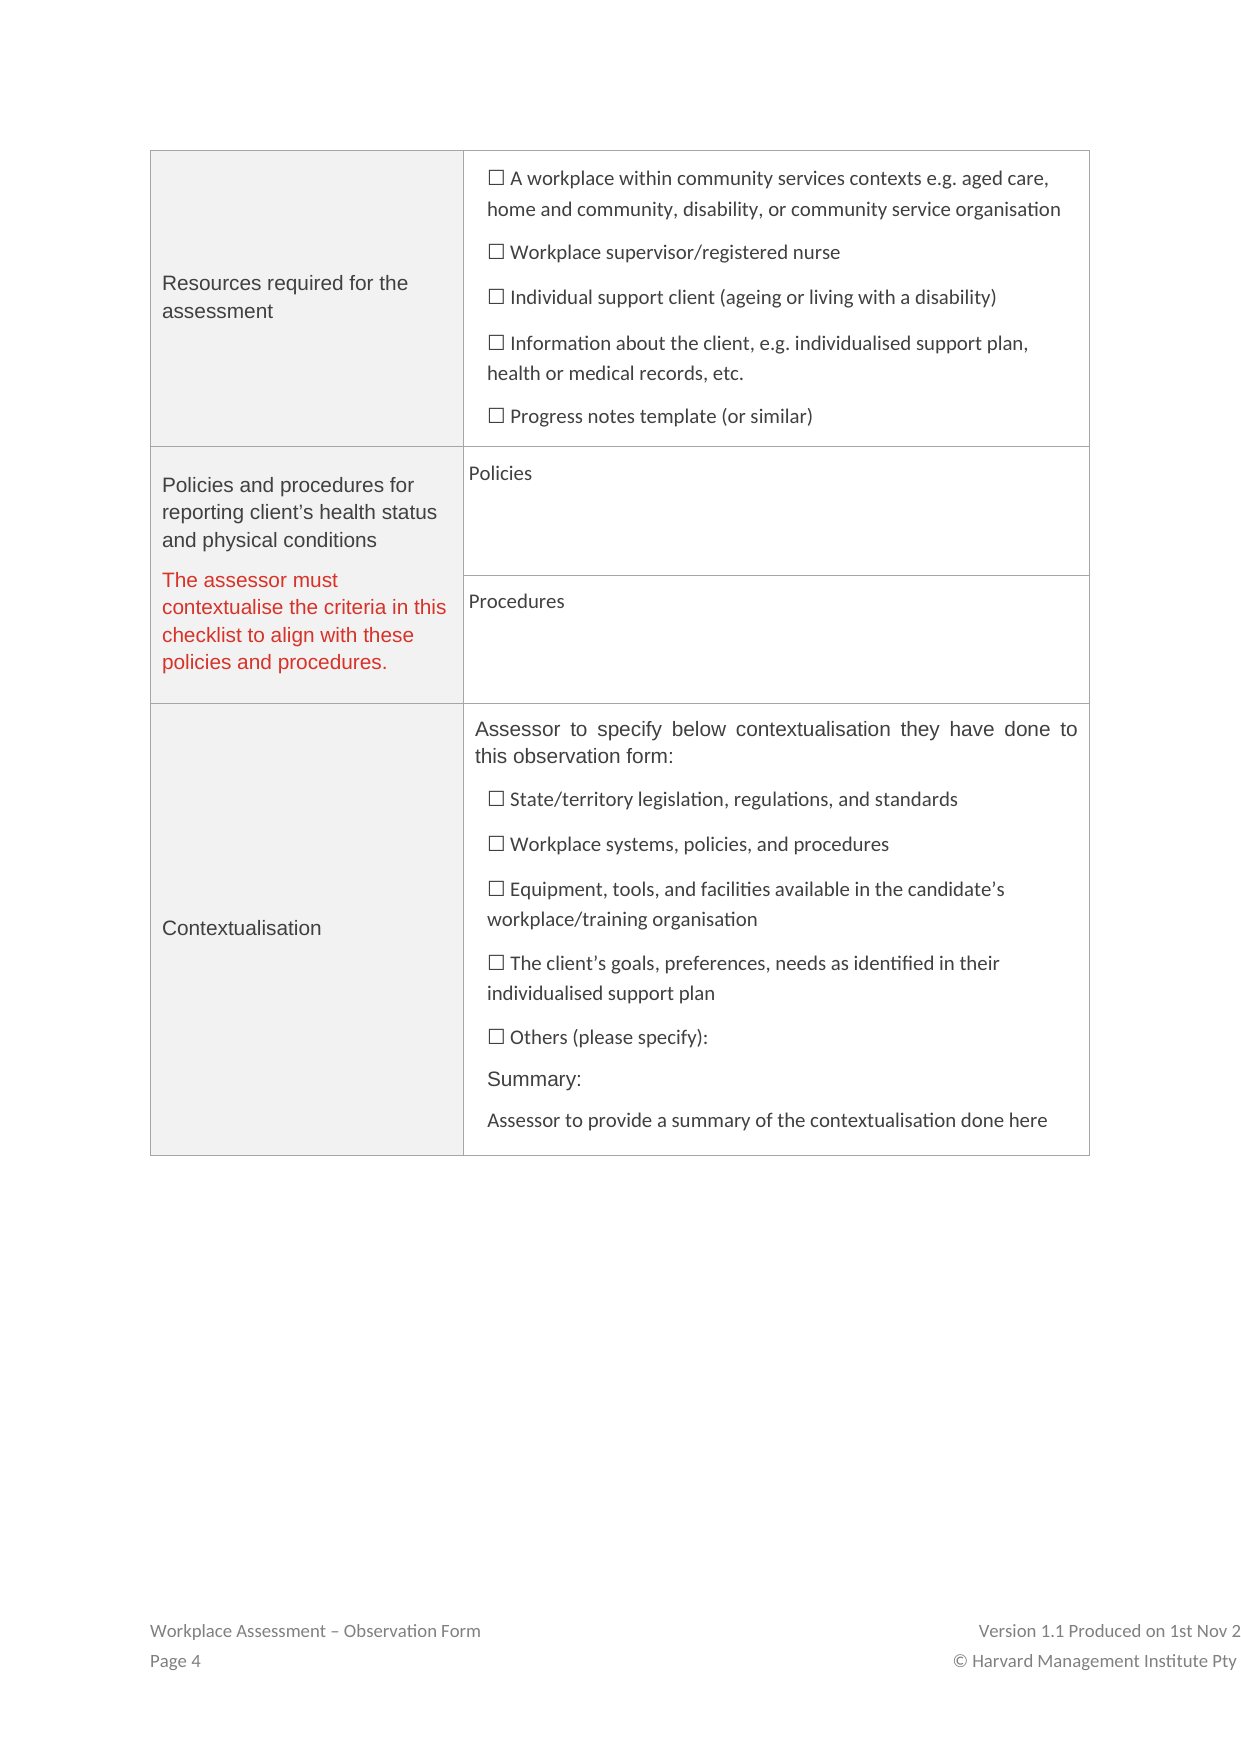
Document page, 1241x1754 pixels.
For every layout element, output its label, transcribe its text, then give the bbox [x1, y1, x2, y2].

table_cell Policies and procedures for reporting client’s health status and physical conditions The assessor must contextualise the criteria in this checklist to align with these policies and procedures. [151, 447, 463, 703]
table_cell Contextualisation [151, 704, 463, 1155]
table_cell Policies [464, 447, 1089, 575]
table_header A workplace within community services contexts e.g. aged care, home and community, disability, or community service organisation Workplace supervisor/registered nurse Individual support client (ageing or living with a disability) Information about the client, e.g. individualised support plan, health or medical records, etc. Progress notes template (or similar) [464, 151, 1089, 446]
table_cell Procedures [464, 576, 1089, 703]
table_cell Assessor to specify below contextualisation they have done to this observation form: State/territory legislation, regulations, and standards Workplace systems, policies, and procedures Equipment, tools, and facilities available in the candidate’s workplace/training organisation The client’s goals, preferences, needs as identified in their individualised support plan Others (please specify): Summary: Assessor to provide a summary of the contextualisation done here [464, 704, 1089, 1155]
table_header Resources required for the assessment [151, 151, 463, 446]
